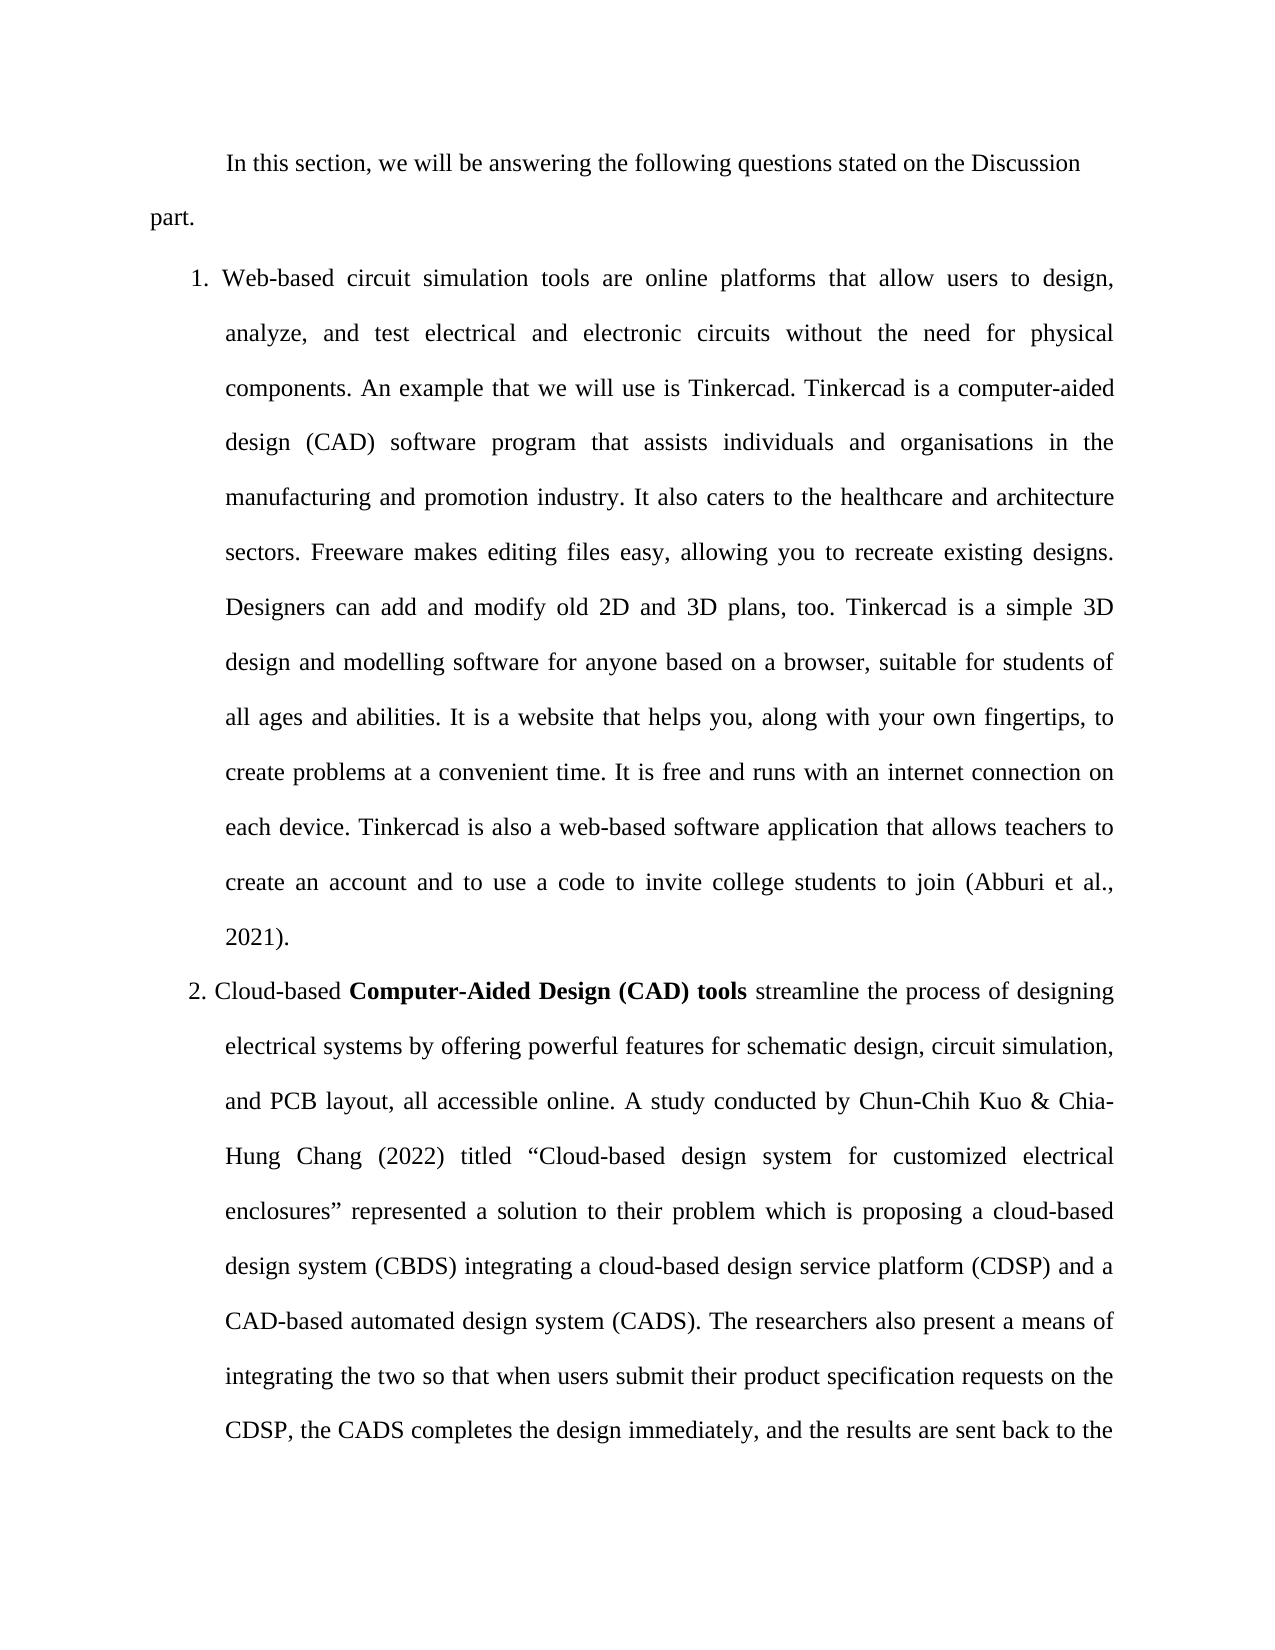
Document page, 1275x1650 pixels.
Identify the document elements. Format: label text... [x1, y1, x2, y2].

text 1. Web-based circuit simulation tools are online platforms that allow users to design, analyze, and test electrical and electronic circuits without the need for physical components. An example that we will use is Tinkercad. Tinkercad is a computer-aided design (CAD) software program that assists individuals and organisations in the manufacturing and promotion industry. It also caters to the healthcare and architecture sectors. Freeware makes editing files easy, allowing you to recreate existing designs. Designers can add and modify old 2D and 3D plans, too. Tinkercad is a simple 3D design and modelling software for anyone based on a browser, suitable for students of all ages and abilities. It is a website that helps you, along with your own fingertips, to create problems at a convenient time. It is free and runs with an internet connection on each device. Tinkercad is also a web-based software application that allows teachers to create an account and to use a code to invite college students to join (Abburi et al., 2021). [190, 263, 1115, 950]
text In this section, we will be answering the following questions stated on the Discussion part. [150, 148, 1113, 231]
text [188, 976, 1115, 1444]
